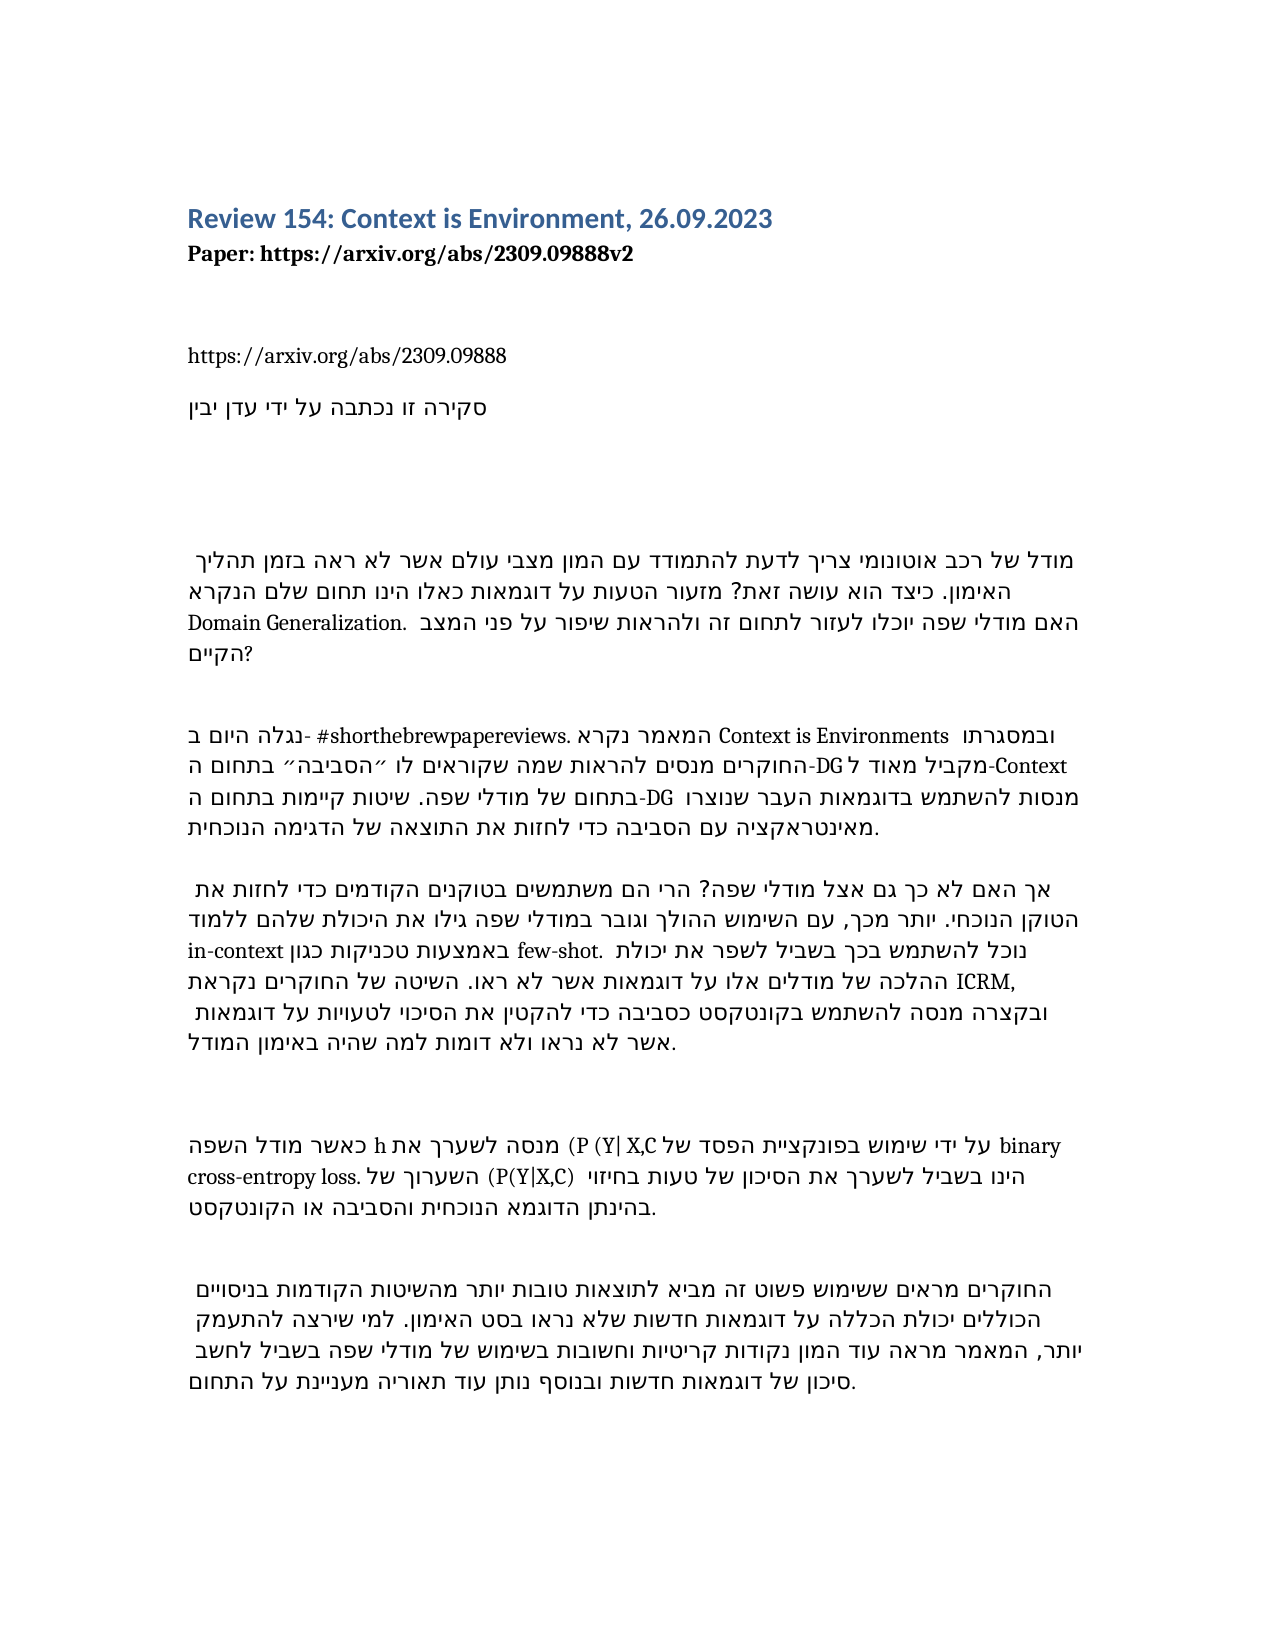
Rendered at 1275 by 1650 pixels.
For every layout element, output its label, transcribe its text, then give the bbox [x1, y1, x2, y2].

text כאשר מודל השפה h מנסה לשערך את (P (Y| X,C על ידי שימוש בפונקציית הפסד של binary cross-entropy loss. השערוך של (P(Y|X,C) הינו בשביל לשערך את הסיכון של טעות בחיזוי בהינתן הדוגמא הנוכחית והסביבה או הקונטקסט. [187, 1132, 1087, 1221]
text סקירה זו נכתבה על ידי עדן יבין [187, 394, 1087, 421]
subtitle Review 154: Context is Environment, 26.09.2023 [187, 200, 1087, 236]
text https://arxiv.org/abs/2309.09888 [187, 343, 1087, 369]
text נגלה היום ב- #shorthebrewpapereviews. המאמר נקרא Context is Environments ובמסגרתו החוקרים מנסים להראות שמה שקוראים לו ״הסביבה״ בתחום ה-DG מקביל מאוד ל-Context בתחום של מודלי שפה. שיטות קיימות בתחום ה-DG מנסות להשתמש בדוגמאות העבר שנוצרו מאינטראקציה עם הסביבה כדי לחזות את התוצאה של הדגימה הנוכחית. אך האם לא כך גם אצל מודלי שפה? הרי הם משתמשים בטוקנים הקודמים כדי לחזות את הטוקן הנוכחי. יותר מכך, עם השימוש ההולך וגובר במודלי שפה גילו את היכולת שלהם ללמוד in-context באמצעות טכניקות כגון few-shot. נוכל להשתמש בכך בשביל לשפר את יכולת ההלכה של מודלים אלו על דוגמאות אשר לא ראו. השיטה של החוקרים נקראת ICRM, ובקצרה מנסה להשתמש בקונטקסט כסביבה כדי להקטין את הסיכוי לטעויות על דוגמאות אשר לא נראו ולא דומות למה שהיה באימון המודל. [187, 691, 1087, 1056]
text Paper: https://arxiv.org/abs/2309.09888v2 [187, 241, 1087, 267]
text מודל של רכב אוטונומי צריך לדעת להתמודד עם המון מצבי עולם אשר לא ראה בזמן תהליך האימון. כיצד הוא עושה זאת? מזעור הטעות על דוגמאות כאלו הינו תחום שלם הנקרא Domain Generalization. האם מודלי שפה יוכלו לעזור לתחום זה ולהראות שיפור על פני המצב הקיים? [187, 548, 1087, 667]
text החוקרים מראים ששימוש פשוט זה מביא לתוצאות טובות יותר מהשיטות הקודמות בניסויים הכוללים יכולת הכללה על דוגמאות חדשות שלא נראו בסט האימון. למי שירצה להתעמק יותר, המאמר מראה עוד המון נקודות קריטיות וחשובות בשימוש של מודלי שפה בשביל לחשב סיכון של דוגמאות חדשות ובנוסף נותן עוד תאוריה מעניינת על התחום. [187, 1246, 1087, 1395]
